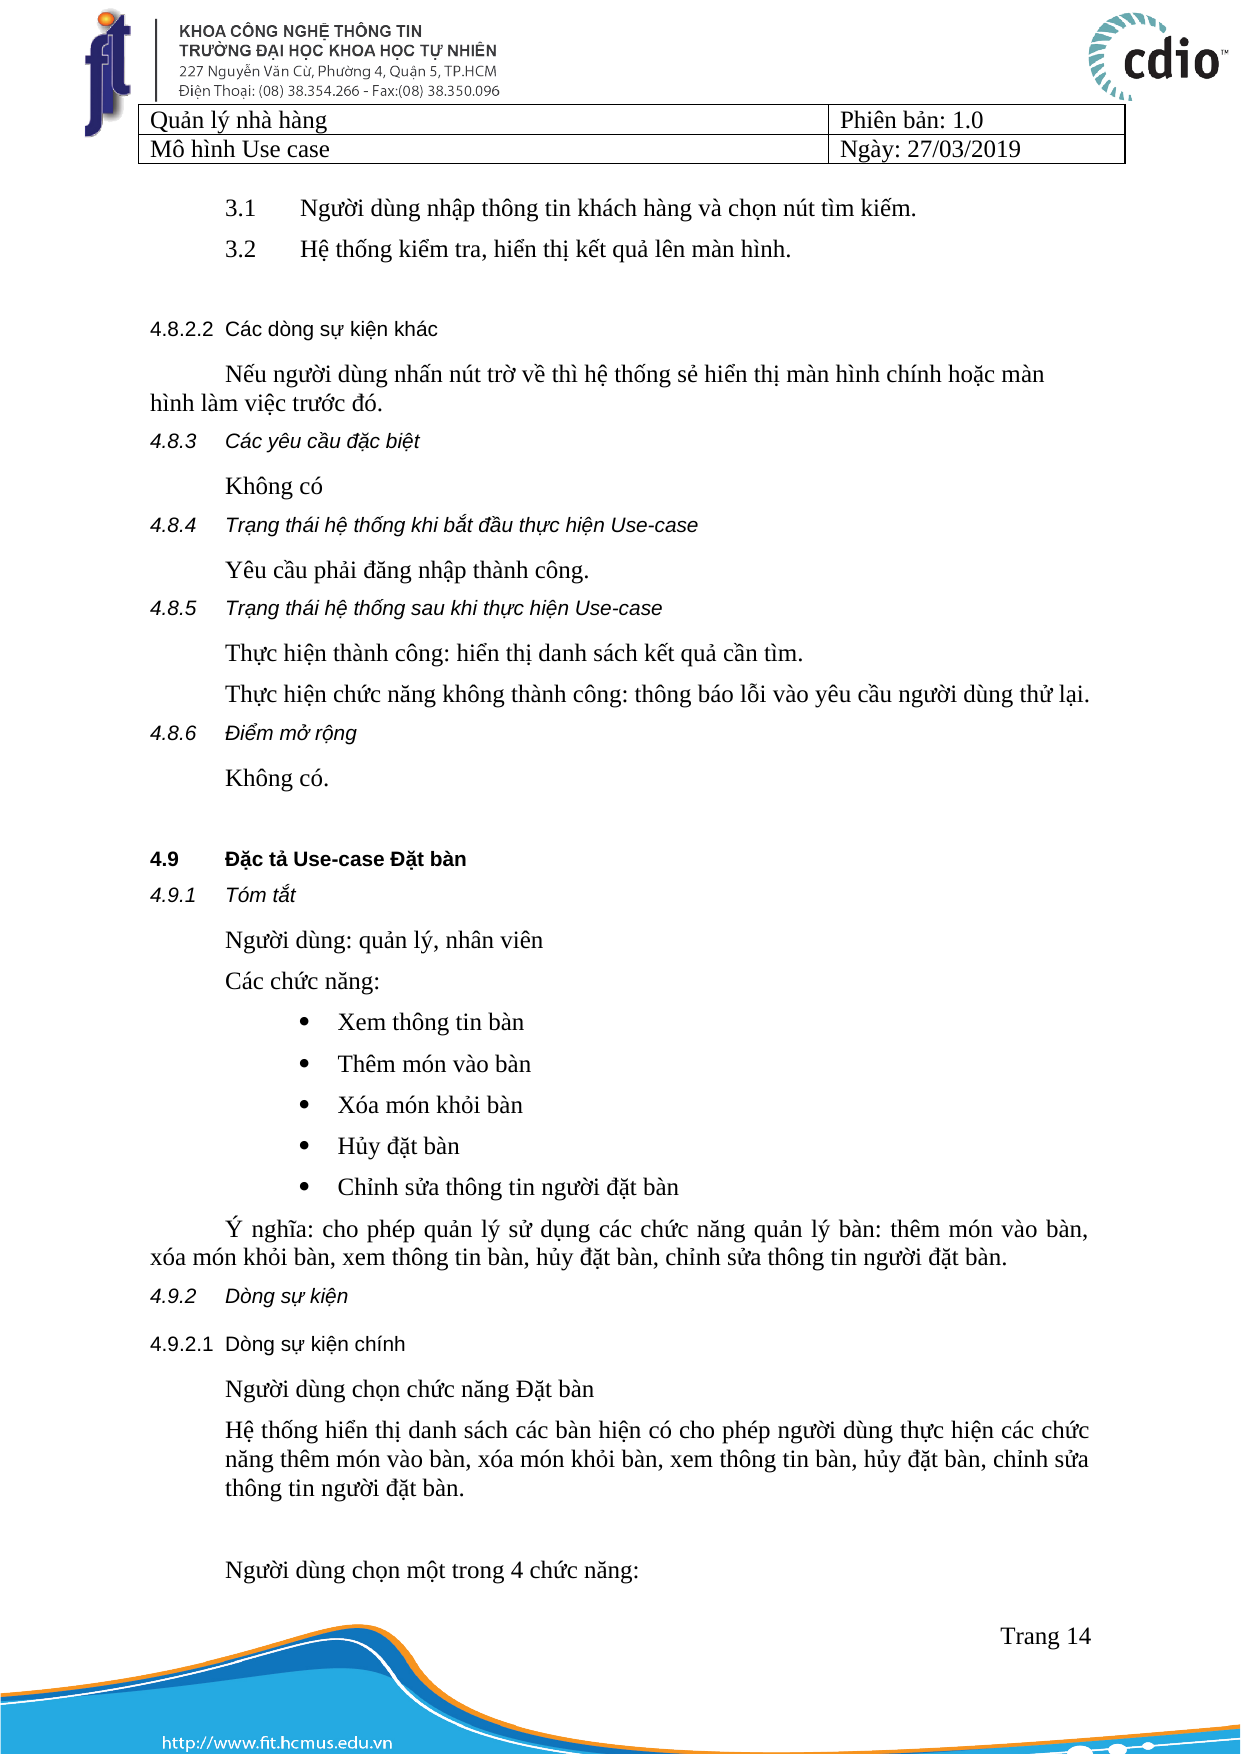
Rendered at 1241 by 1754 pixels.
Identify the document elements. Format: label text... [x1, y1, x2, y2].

text Không có [225, 471, 1090, 500]
text Yêu cầu phải đăng nhập thành công. [225, 555, 1090, 583]
subtitle Tóm tắt [150, 883, 1090, 907]
picture [829, 135, 1124, 161]
subtitle Các dòng sự kiện khác [150, 317, 1090, 341]
subtitle Các yêu cầu đặc biệt [150, 429, 1090, 453]
subtitle Điểm mở rộng [150, 721, 1090, 744]
text Người dùng chọn chức năng Đặt bàn [225, 1374, 1090, 1403]
subtitle Trạng thái hệ thống khi bắt đầu thực hiện Use-case [150, 512, 1090, 536]
list Thêm món vào bàn [300, 1049, 1090, 1077]
text Hệ thống hiển thị danh sách các bàn hiện có cho phép người dùng thực hiện các chức năng thêm món vào bàn, xóa món khỏi bàn, xem thông tin bàn, hủy đặt bàn, chỉnh sửa thông tin người đặt bàn. [225, 1416, 1090, 1502]
subtitle Dòng sự kiện [150, 1284, 1090, 1308]
text Các chức năng: [150, 966, 1090, 995]
list Chỉnh sửa thông tin người đặt bàn [300, 1172, 1090, 1201]
text Nếu người dùng nhấn nút trờ về thì hệ thống sẻ hiển thị màn hình chính hoặc màn hình làm việc trước đó. [150, 359, 1090, 417]
picture [139, 105, 828, 134]
text Người dùng chọn một trong 4 chức năng: [225, 1556, 1090, 1584]
text Ý nghĩa: cho phép quản lý sử dụng các chức năng quản lý bàn: thêm món vào bàn, xóa món khỏi bàn, xem thông tin bàn, hủy đặt bàn, chỉnh sửa thông tin người đặt bàn. [150, 1214, 1090, 1271]
subtitle Trạng thái hệ thống sau khi thực hiện Use-case [150, 596, 1090, 620]
text Thực hiện chức năng không thành công: thông báo lỗi vào yêu cầu người dùng thử lại. [225, 679, 1090, 708]
list Hệ thống kiểm tra, hiển thị kết quả lên màn hình. [225, 234, 1090, 263]
list Xóa món khỏi bàn [300, 1090, 1090, 1119]
picture [829, 105, 1124, 134]
text Thực hiện thành công: hiển thị danh sách kết quả cần tìm. [225, 638, 1090, 667]
list Xem thông tin bàn [300, 1007, 1090, 1036]
subtitle Đặc tả Use-case Đặt bàn [150, 845, 1090, 870]
text Không có. [225, 763, 1090, 792]
picture [139, 135, 828, 161]
list Người dùng nhập thông tin khách hàng và chọn nút tìm kiếm. [225, 193, 1090, 222]
text Người dùng: quản lý, nhân viên [150, 925, 1090, 954]
picture [61, 1, 1241, 161]
list Hủy đặt bàn [300, 1131, 1090, 1160]
subtitle Dòng sự kiện chính [150, 1332, 1090, 1356]
picture [0, 1621, 1241, 1754]
